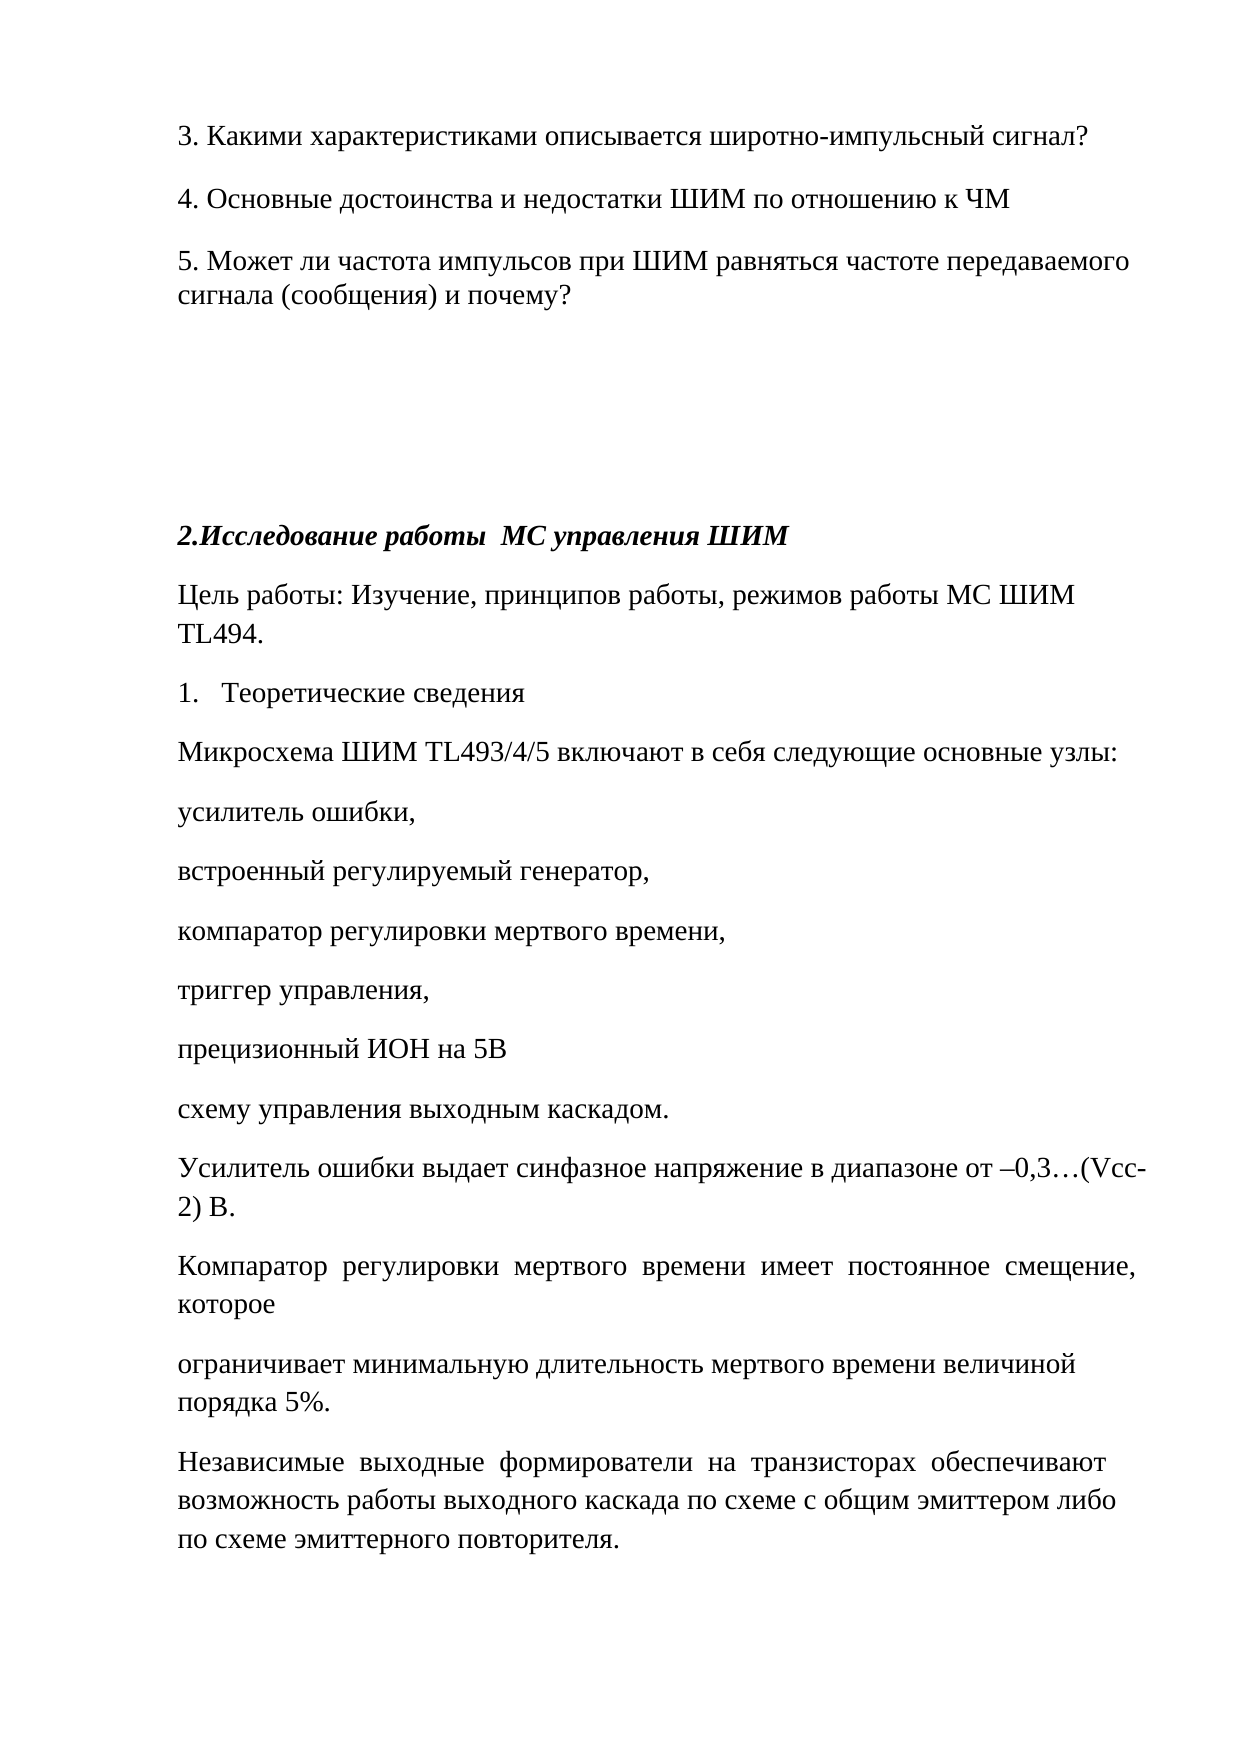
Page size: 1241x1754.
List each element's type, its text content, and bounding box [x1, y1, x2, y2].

text 3. Какими характеристиками описывается широтно-импульсный сигнал? [177, 118, 1152, 152]
text Независимые выходные формирователи на транзисторах обеспечивают возможность работы выходного каскада по схеме с общим эмиттером либо по схеме эмиттерного повторителя. [177, 1444, 1152, 1554]
text Компаратор регулировки мертвого времени имеет постоянное смещение, которое [177, 1248, 1152, 1320]
text 5. Может ли частота импульсов при ШИМ равняться частоте передаваемого сигнала (сообщения) и почему? [177, 243, 1152, 311]
text ограничивает минимальную длительность мертвого времени величиной порядка 5%. [177, 1346, 1152, 1418]
text усилитель ошибки, [177, 794, 1152, 827]
text 1. Теоретические сведения [177, 675, 1152, 709]
text встроенный регулируемый генератор, [177, 853, 1152, 887]
text триггер управления, [177, 972, 1152, 1006]
text схему управления выходным каскадом. [177, 1091, 1152, 1124]
text компаратор регулировки мертвого времени, [177, 913, 1152, 946]
text 2.Исследование работы МС управления ШИМ [177, 518, 1152, 551]
text прецизионный ИОН на 5В [177, 1031, 1152, 1065]
text Усилитель ошибки выдает синфазное напряжение в диапазоне от –0,3…(Vcc-2) В. [177, 1150, 1152, 1222]
text 4. Основные достоинства и недостатки ШИМ по отношению к ЧМ [177, 181, 1152, 214]
text Цель работы: Изучение, принципов работы, режимов работы МС ШИМ TL494. [177, 577, 1152, 649]
text Микросхема ШИМ TL493/4/5 включают в себя следующие основные узлы: [177, 734, 1152, 768]
